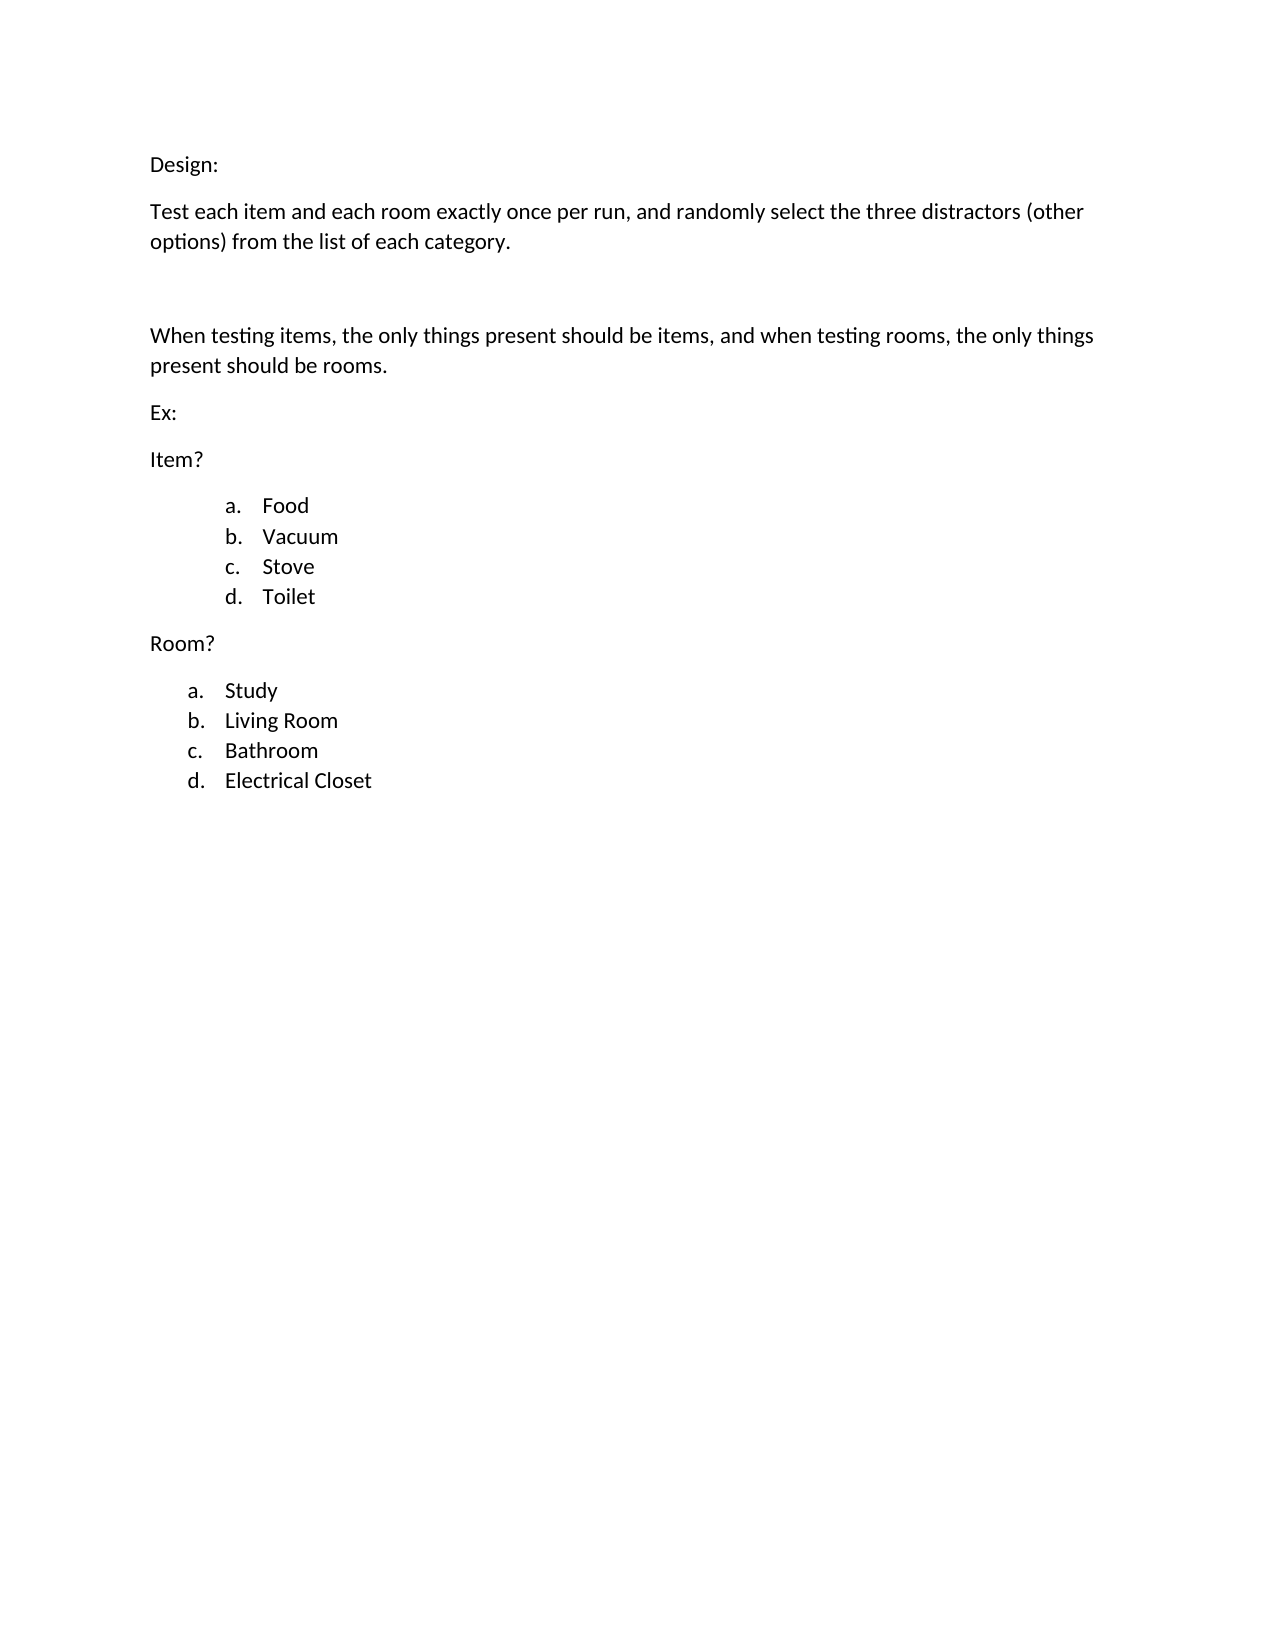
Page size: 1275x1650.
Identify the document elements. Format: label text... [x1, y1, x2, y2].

list Living Room [187, 706, 1125, 734]
list Food [225, 492, 1125, 520]
text Test each item and each room exactly once per run, and randomly select the three distractors (other options) from the list of each category. [150, 197, 1125, 255]
text Design: [150, 150, 1125, 178]
list Vacuum [225, 522, 1125, 550]
list Bathroom [187, 736, 1125, 764]
list Toilet [225, 582, 1125, 610]
list Electrical Closet [187, 767, 1125, 795]
text When testing items, the only things present should be items, and when testing rooms, the only things present should be rooms. [150, 321, 1125, 379]
list Stove [225, 552, 1125, 580]
text Ex: [150, 398, 1125, 426]
text Item? [150, 445, 1125, 473]
list Study [187, 676, 1125, 704]
text Room? [150, 629, 1125, 657]
